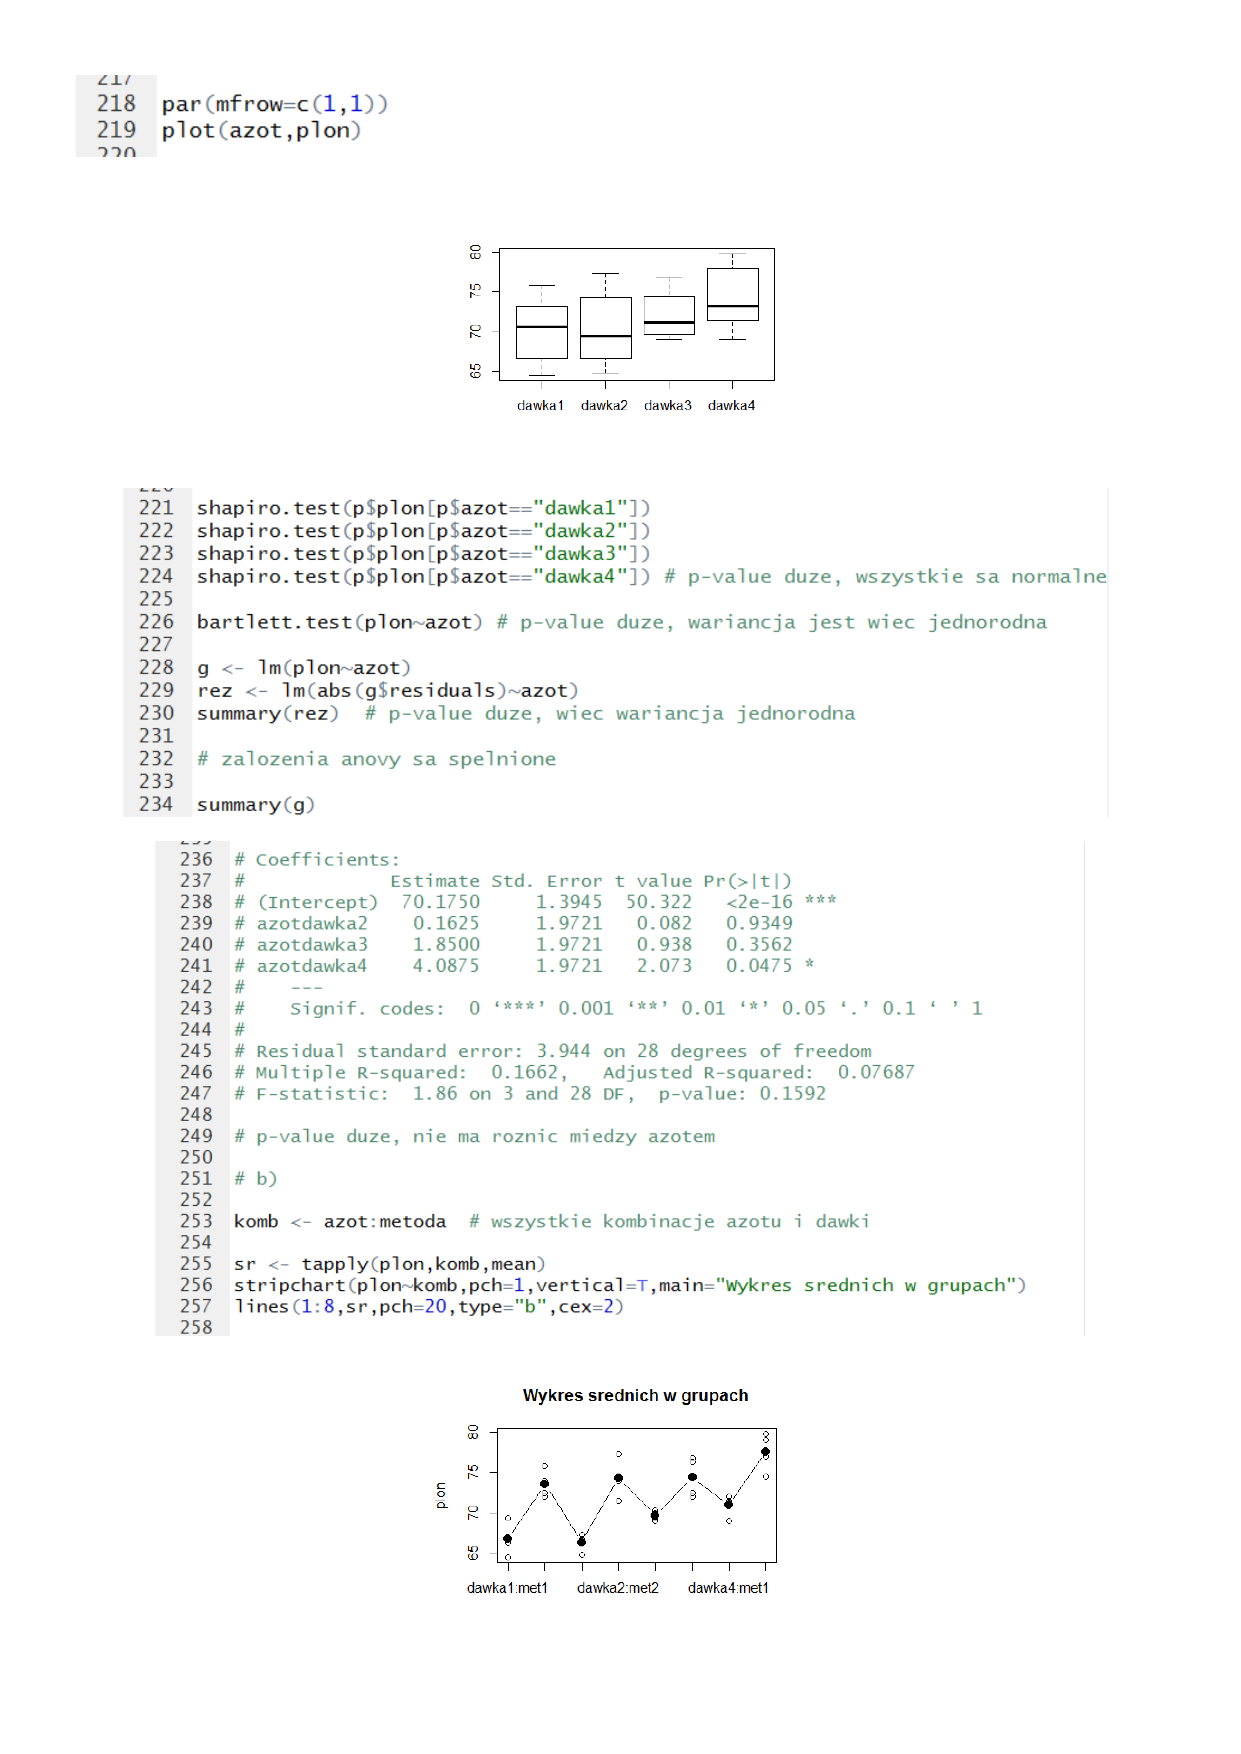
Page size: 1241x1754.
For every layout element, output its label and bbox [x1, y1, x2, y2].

picture [75, 75, 1165, 157]
picture [429, 1360, 811, 1647]
picture [123, 488, 1117, 817]
picture [155, 841, 1085, 1336]
picture [432, 181, 809, 464]
